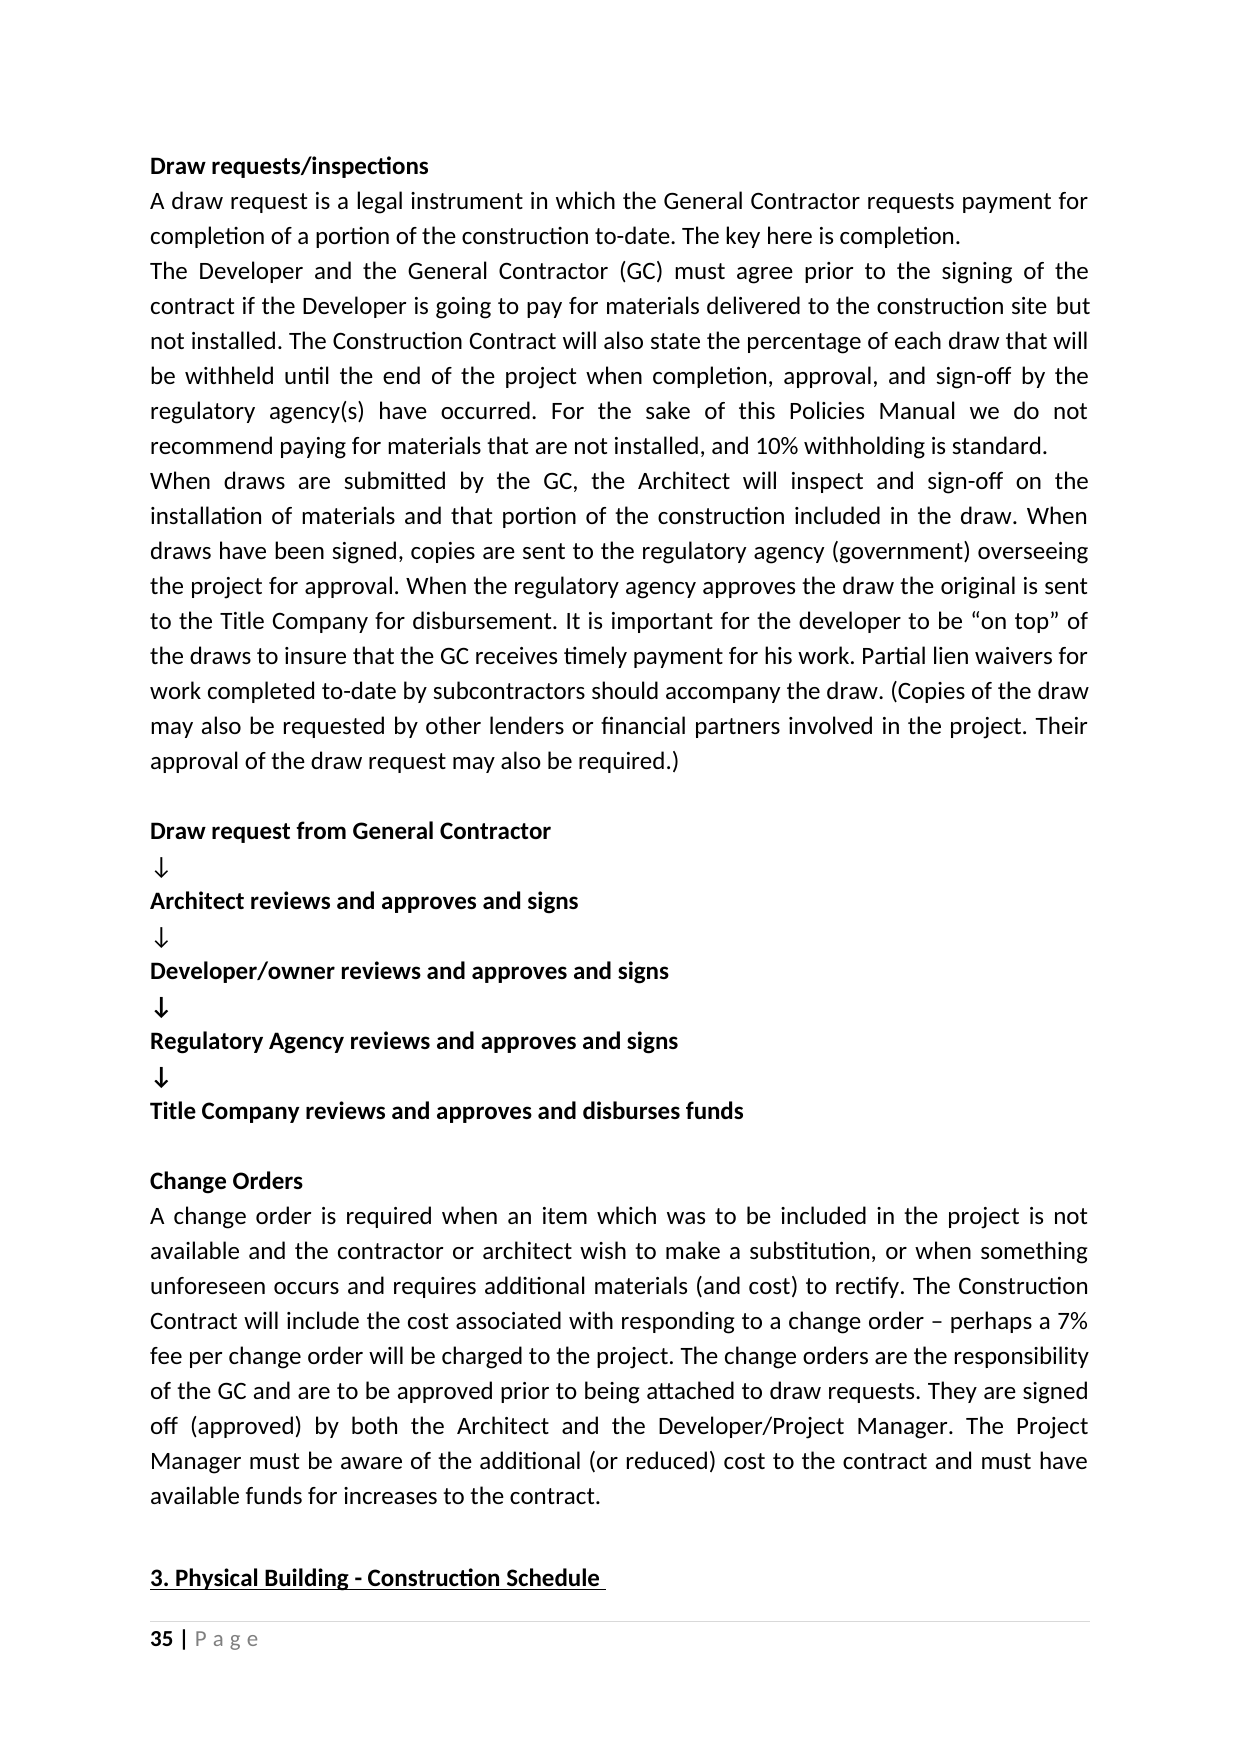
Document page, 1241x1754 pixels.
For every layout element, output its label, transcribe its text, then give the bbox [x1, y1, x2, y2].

text A draw request is a legal instrument in which the General Contractor requests payment for completion of a portion of the construction to-date. The key here is completion. [150, 185, 1090, 251]
text Draw requests/inspections [150, 150, 1090, 181]
text ↓ [150, 1060, 1090, 1091]
text When draws are submitted by the GC, the Architect will inspect and sign-off on the installation of materials and that portion of the construction included in the draw. When draws have been signed, copies are sent to the regulatory agency (government) overseeing the project for approval. When the regulatory agency approves the draw the original is sent to the Title Company for disbursement. It is important for the developer to be “on top” of the draws to insure that the GC receives timely payment for his work. Partial lien waivers for work completed to-date by subcontractors should accompany the draw. (Copies of the draw may also be requested by other lenders or financial partners involved in the project. Their approval of the draw request may also be required.) [150, 465, 1090, 776]
text Draw request from General Contractor [150, 815, 1090, 846]
text Regulatory Agency reviews and approves and signs [150, 1025, 1090, 1056]
text Change Orders [150, 1165, 1090, 1196]
text ↓ [150, 990, 1090, 1021]
text Developer/owner reviews and approves and signs [150, 955, 1090, 986]
text A change order is required when an item which was to be included in the project is not available and the contractor or architect wish to make a substitution, or when something unforeseen occurs and requires additional materials (and cost) to rectify. The Construction Contract will include the cost associated with responding to a change order – perhaps a 7% fee per change order will be charged to the project. The change orders are the responsibility of the GC and are to be approved prior to being attached to draw requests. They are signed off (approved) by both the Architect and the Developer/Project Manager. The Project Manager must be aware of the additional (or reduced) cost to the contract and must have available funds for increases to the contract. [150, 1200, 1090, 1511]
text Architect reviews and approves and signs [150, 885, 1090, 916]
text 3. Physical Building - Construction Schedule [150, 1562, 1090, 1593]
text The Developer and the General Contractor (GC) must agree prior to the signing of the contract if the Developer is going to pay for materials delivered to the construction site but not installed. The Construction Contract will also state the percentage of each draw that will be withheld until the end of the project when completion, approval, and sign-off by the regulatory agency(s) have occurred. For the sake of this Policies Manual we do not recommend paying for materials that are not installed, and 10% withholding is standard. [150, 255, 1090, 461]
text ↓ [150, 850, 1090, 881]
text Title Company reviews and approves and disburses funds [150, 1095, 1090, 1126]
text ↓ [150, 920, 1090, 951]
